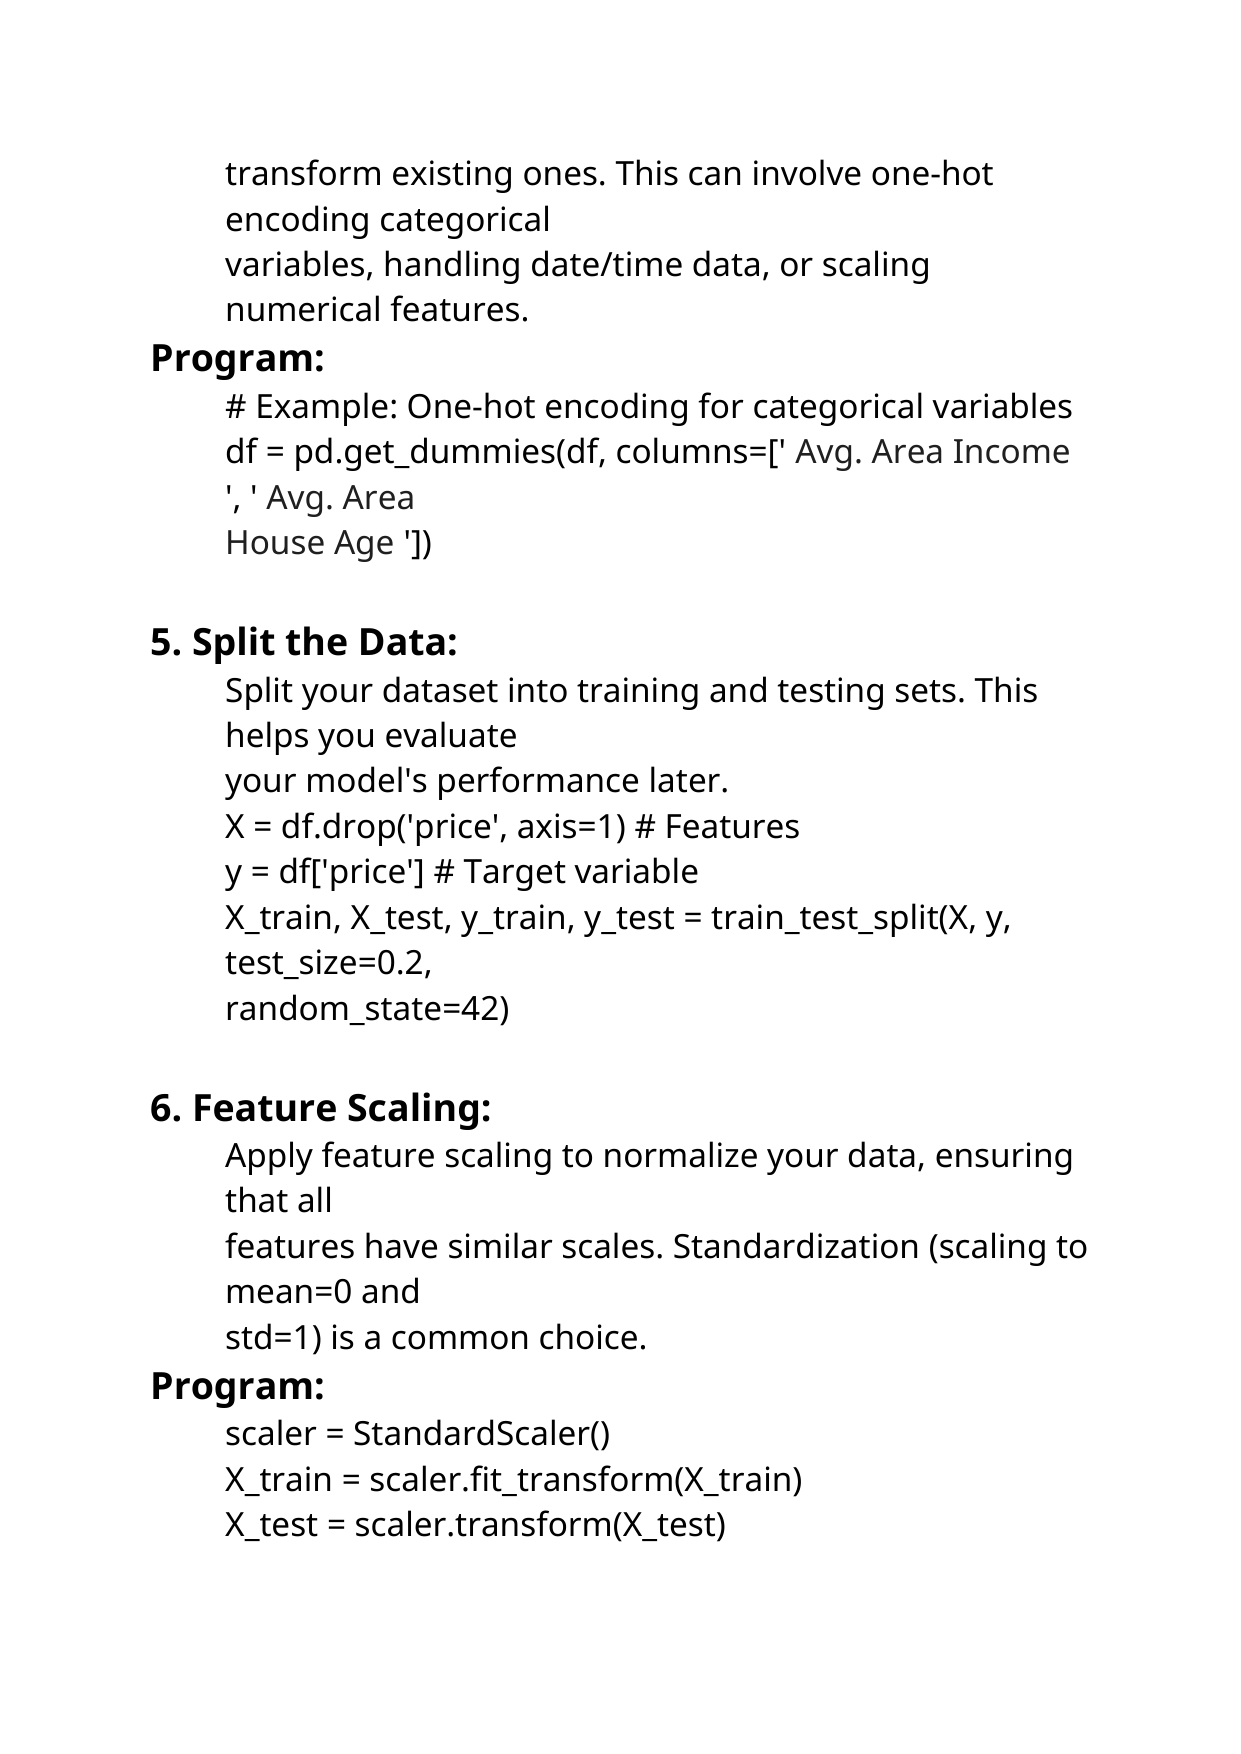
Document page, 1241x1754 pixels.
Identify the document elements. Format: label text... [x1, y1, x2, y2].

text X = df.drop('price', axis=1) # Features [225, 803, 1090, 848]
text 5. Split the Data: [150, 615, 1090, 666]
text Apply feature scaling to normalize your data, ensuring that all [225, 1132, 1090, 1223]
text X_train, X_test, y_train, y_test = train_test_split(X, y, test_size=0.2, [225, 893, 1090, 984]
text X_test = scaler.transform(X_test) [225, 1501, 1090, 1546]
text transform existing ones. This can involve one-hot encoding categorical [225, 150, 1090, 241]
text your model's performance later. [225, 757, 1090, 803]
text df = pd.get_dummies(df, columns=[' Avg. Area Income ', ' Avg. Area [225, 428, 1090, 519]
text # Example: One-hot encoding for categorical variables [225, 383, 1090, 428]
text House Age ']) [225, 519, 1090, 564]
text X_train = scaler.fit_transform(X_train) [225, 1455, 1090, 1501]
text features have similar scales. Standardization (scaling to mean=0 and [225, 1223, 1090, 1313]
text random_state=42) [225, 984, 1090, 1030]
text 6. Feature Scaling: [150, 1081, 1090, 1132]
text std=1) is a common choice. [225, 1313, 1090, 1359]
text Program: [150, 1359, 1090, 1410]
text scaler = StandardScaler() [225, 1410, 1090, 1455]
text y = df['price'] # Target variable [225, 848, 1090, 893]
text Program: [150, 332, 1090, 383]
text Split your dataset into training and testing sets. This helps you evaluate [225, 666, 1090, 757]
text variables, handling date/time data, or scaling numerical features. [225, 241, 1090, 332]
